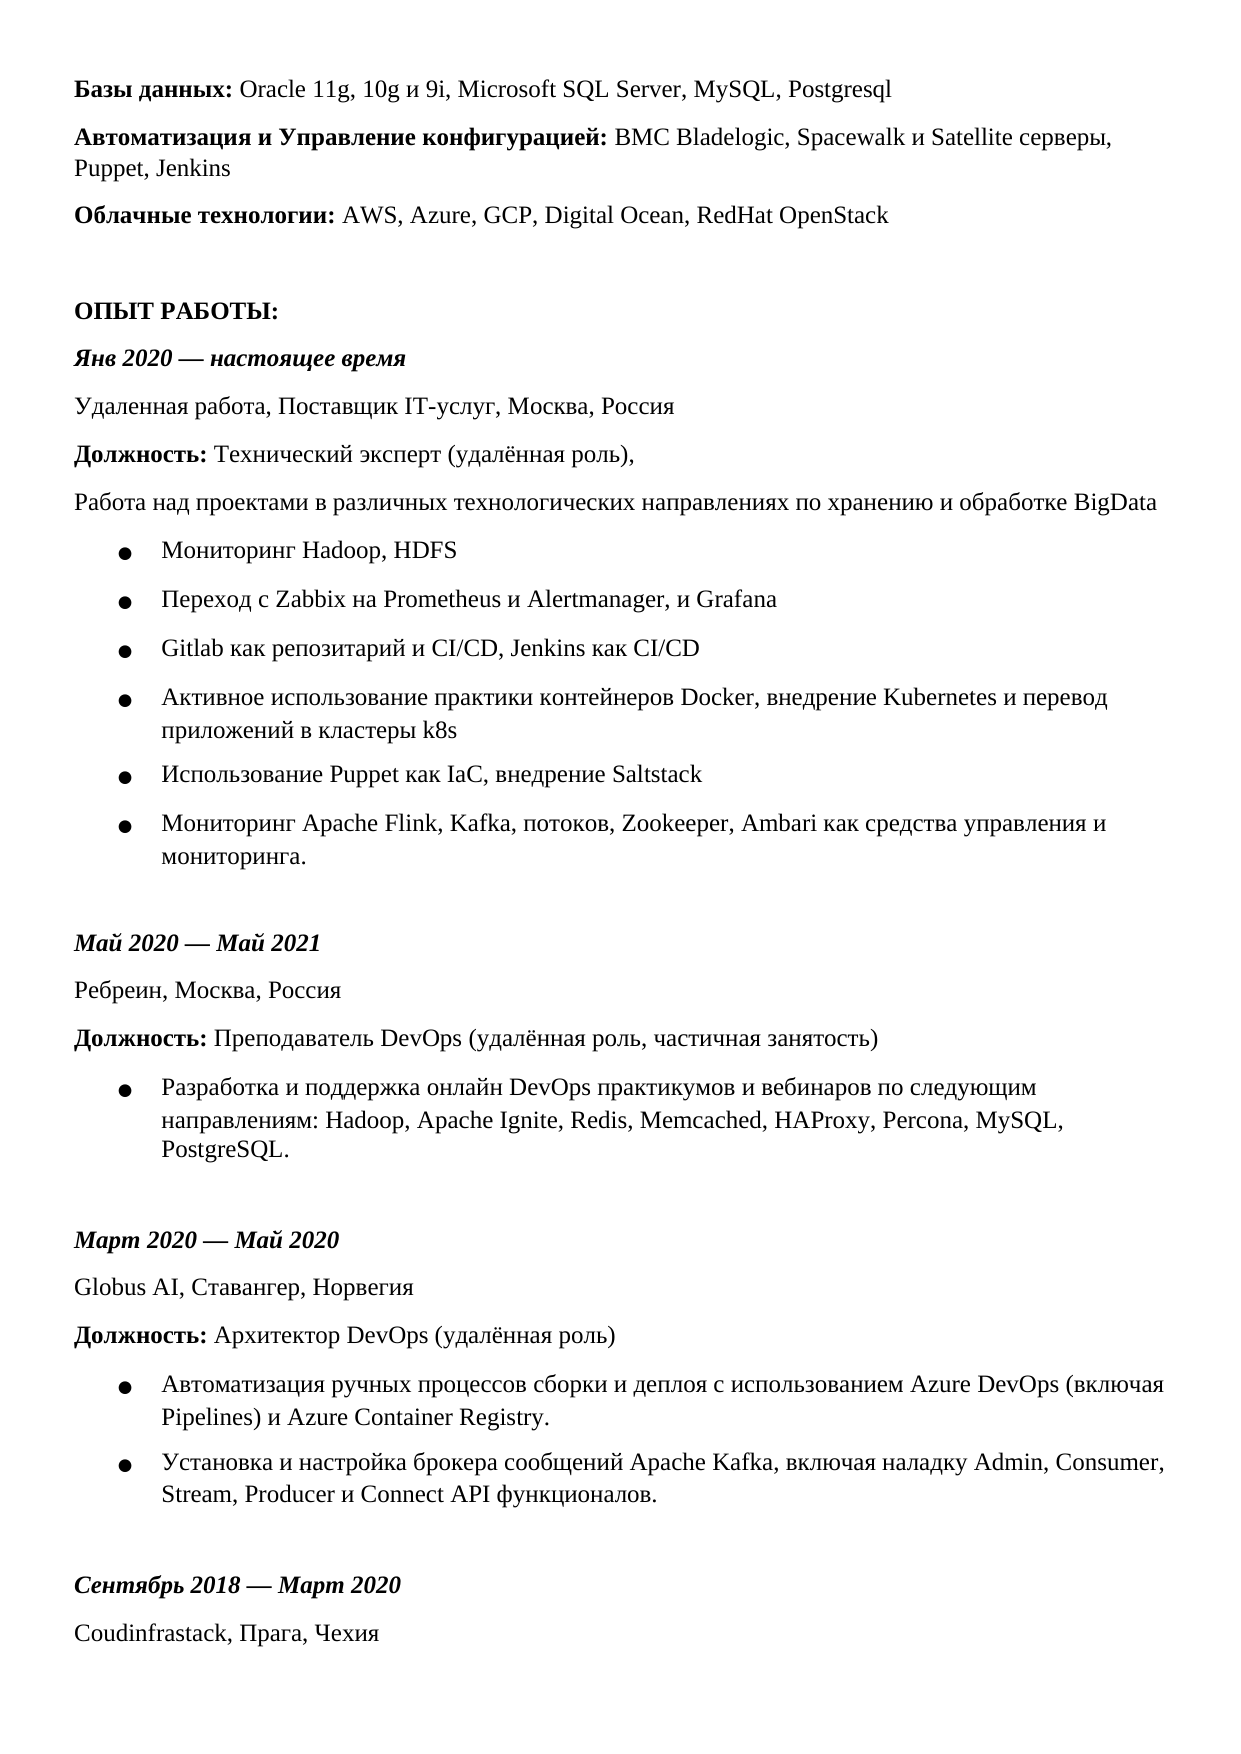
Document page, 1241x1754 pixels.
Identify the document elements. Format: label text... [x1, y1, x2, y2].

list Мониторинг Apache Flink, Kafka, потоков, Zookeeper, Ambari как средства управления и мониторинга. [118, 807, 1181, 870]
list Разработка и поддержка онлайн DevOps практикумов и вебинаров по следующим направлениям: Hadoop, Apache Ignite, Redis, Memcached, HAProxy, Percona, MySQL, PostgreSQL. [118, 1071, 1181, 1162]
text Май 2020 — Май 2021 [74, 928, 1181, 956]
text Ребреин, Москва, Россия [74, 975, 1181, 1004]
list Установка и настройка брокера сообщений Apache Kafka, включая наладку Admin, Consumer, Stream, Producer и Connect API функционалов. [118, 1445, 1181, 1508]
text Globus AI, Ставангер, Норвегия [74, 1272, 1181, 1301]
list Мониторинг Hadoop, HDFS [118, 534, 1181, 568]
text Должность: Архитектор DevOps (удалённая роль) [74, 1320, 1181, 1349]
text Автоматизация и Управление конфигурацией: BMC Bladelogic, Spacewalk и Satellite серверы, Puppet, Jenkins [74, 122, 1181, 181]
text Облачные технологии: AWS, Azure, GCP, Digital Ocean, RedHat OpenStack [74, 200, 1181, 229]
list Gitlab как репозитарий и CI/CD, Jenkins как CI/CD [118, 632, 1181, 666]
text Янв 2020 — настоящее время [74, 343, 1181, 372]
text Март 2020 — Май 2020 [74, 1225, 1181, 1253]
text Сентябрь 2018 — Март 2020 [74, 1571, 1181, 1599]
text Должность: Технический эксперт (удалённая роль), [74, 439, 1181, 468]
text Должность: Преподаватель DevOps (удалённая роль, частичная занятость) [74, 1023, 1181, 1052]
list Активное использование практики контейнеров Docker, внедрение Kubernetes и перевод приложений в кластеры k8s [118, 681, 1181, 743]
text Базы данных: Oracle 11g, 10g и 9i, Microsoft SQL Server, MySQL, Postgresql [74, 74, 1181, 103]
text Работа над проектами в различных технологических направлениях по хранению и обработке BigData [74, 487, 1181, 515]
text Удаленная работа, Поставщик IT-услуг, Москва, Россия [74, 391, 1181, 420]
text ОПЫТ РАБОТЫ: [74, 296, 1181, 324]
list Использование Puppet как IaC, внедрение Saltstack [118, 758, 1181, 792]
list Переход с Zabbix на Prometheus и Alertmanager, и Grafana [118, 583, 1181, 617]
text Coudinfrastack, Прага, Чехия [74, 1618, 1181, 1647]
list Автоматизация ручных процессов сборки и деплоя с использованием Azure DevOps (включая Pipelines) и Azure Container Registry. [118, 1368, 1181, 1431]
